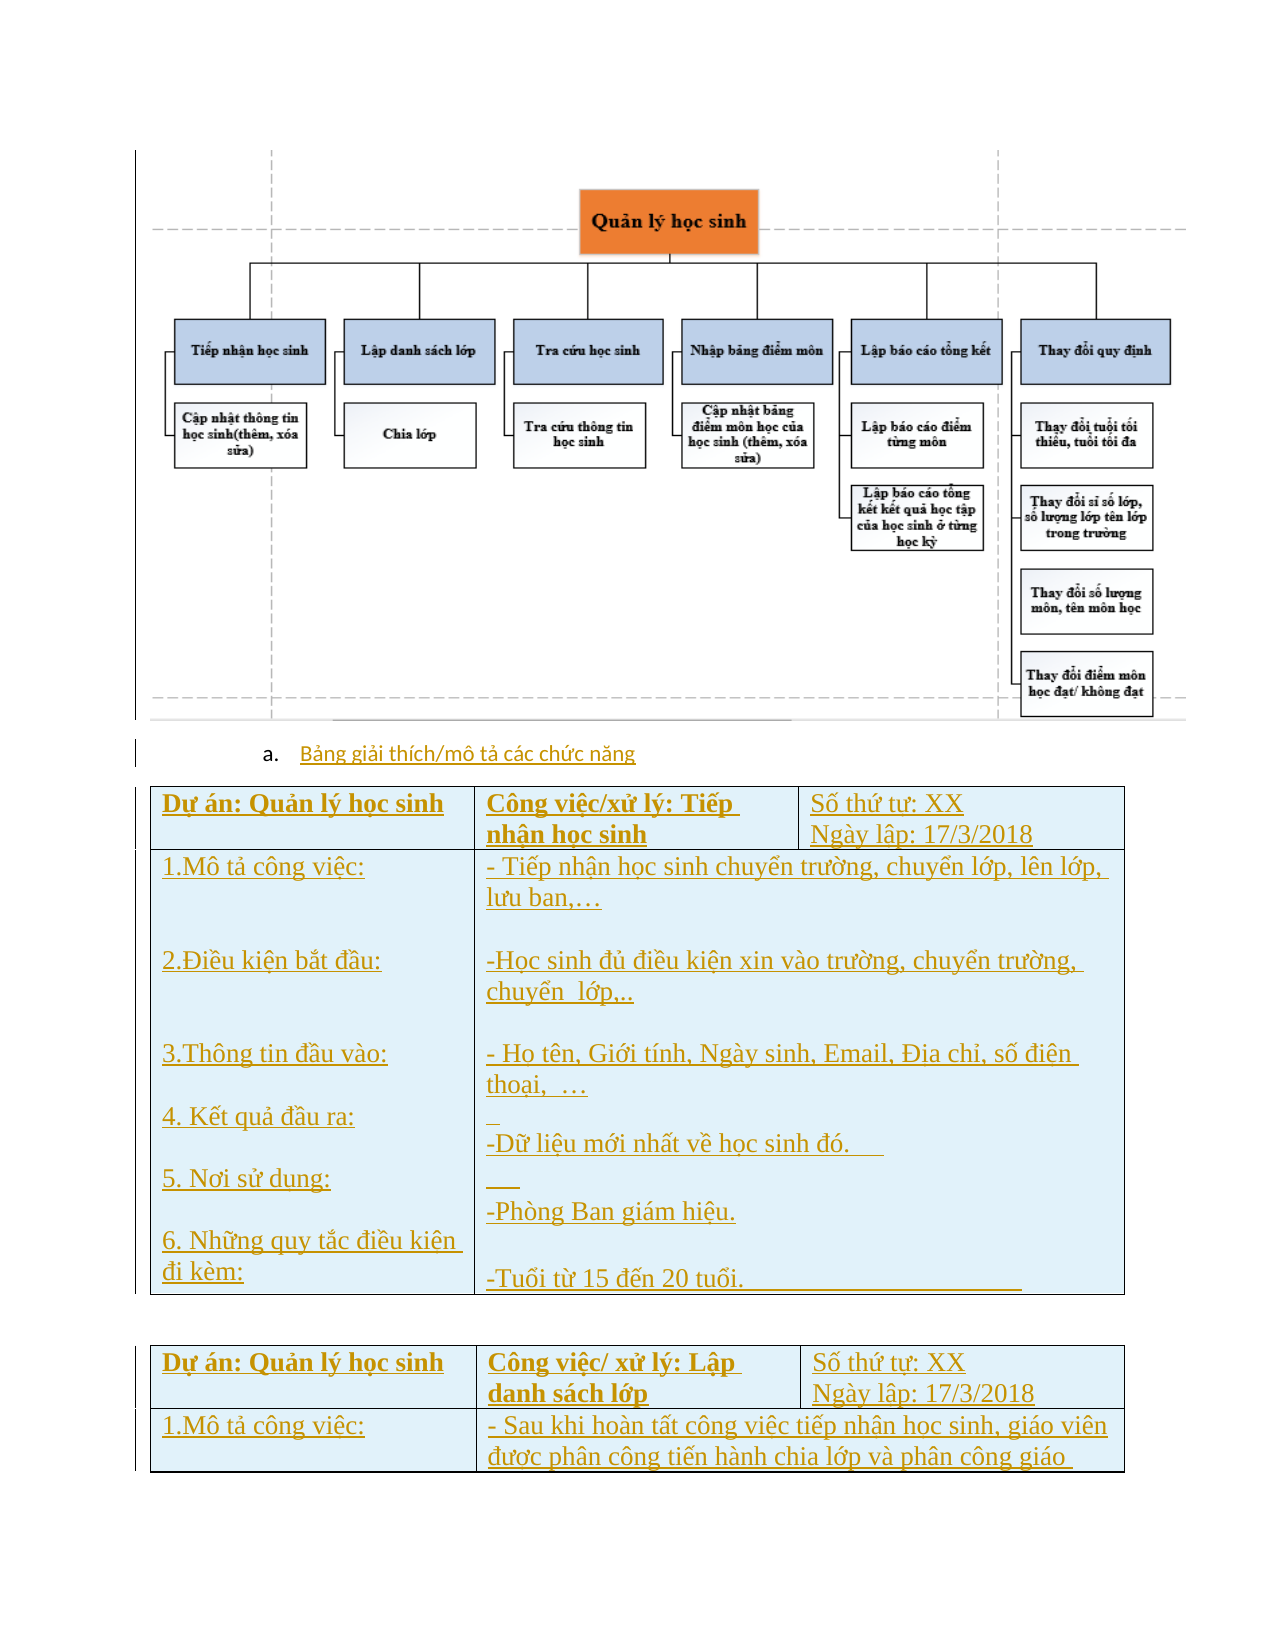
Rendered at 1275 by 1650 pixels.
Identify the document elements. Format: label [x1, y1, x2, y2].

picture [150, 150, 1186, 721]
